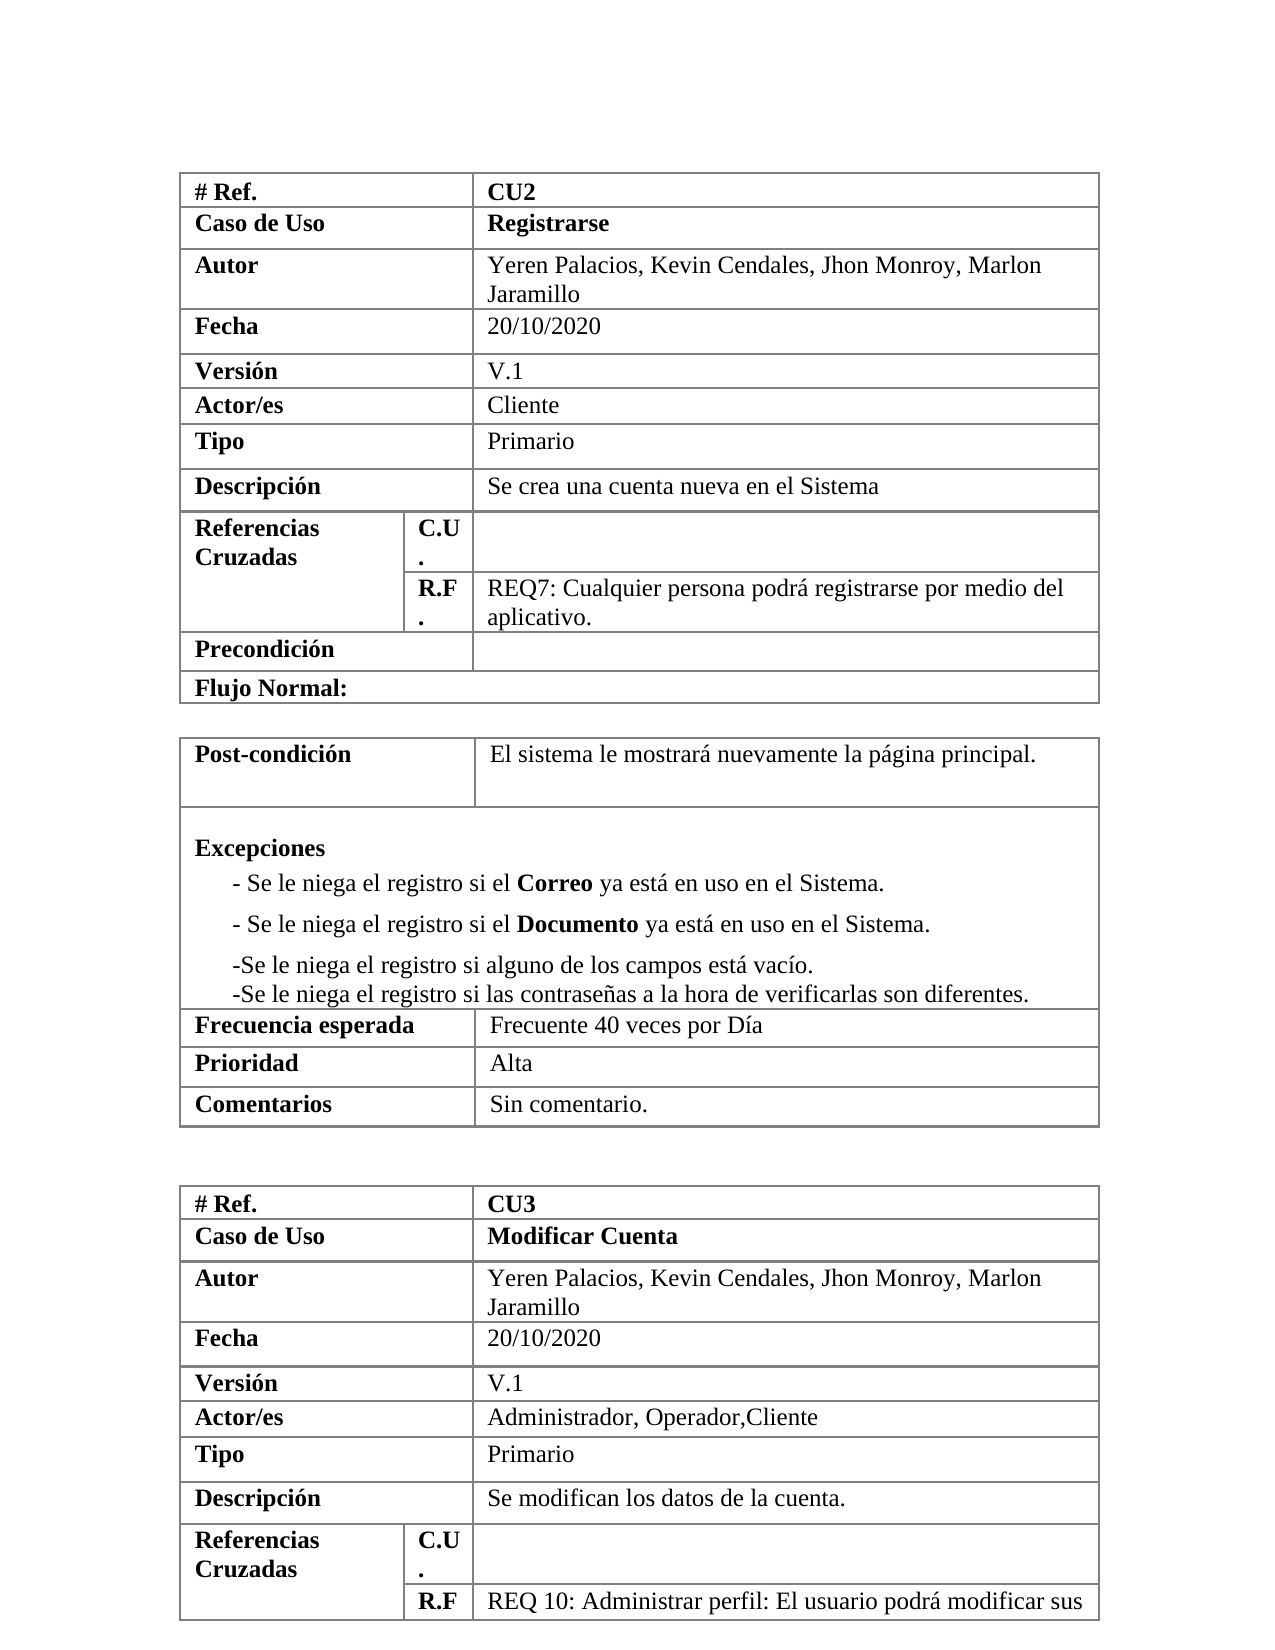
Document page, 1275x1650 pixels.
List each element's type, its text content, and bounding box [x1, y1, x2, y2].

table_cell Fecha [181, 310, 472, 353]
table_header # Ref. [181, 1187, 472, 1218]
table_cell Primario [474, 425, 1098, 468]
table_cell Precondición [181, 633, 472, 670]
table_header El sistema le mostrará nuevamente la página principal. [476, 739, 1098, 806]
table_cell V.1 [474, 355, 1098, 387]
table_cell Actor/es [181, 1402, 472, 1436]
table_cell Comentarios [181, 1088, 474, 1125]
table_cell Sin comentario. [476, 1088, 1098, 1125]
table_cell Administrador, Operador,Cliente [474, 1402, 1098, 1436]
table_cell [474, 513, 1098, 571]
table_cell R.F. [405, 1585, 472, 1619]
table_header Post-condición [181, 739, 474, 806]
table_cell Frecuente 40 veces por Día [476, 1010, 1098, 1046]
table_cell C.U. [405, 1525, 472, 1583]
table_cell Yeren Palacios, Kevin Cendales, Jhon Monroy, Marlon Jaramillo [474, 1263, 1098, 1321]
table_cell [474, 633, 1098, 670]
table_cell Alta [476, 1048, 1098, 1086]
table_cell Caso de Uso [181, 208, 472, 248]
table_cell Excepciones - Se le niega el registro si el Correo ya está en uso en el Sistema. - Se le niega el registro si el Documento ya está en uso en el Sistema. -Se le niega el registro si alguno de los campos está vacío. -Se le niega el registro si las contraseñas a la hora de verificarlas son diferentes. [181, 808, 1098, 1008]
table_cell Registrarse [474, 208, 1098, 248]
table_cell Flujo Normal: [181, 672, 1098, 702]
table_cell Caso de Uso [181, 1220, 472, 1260]
table_cell Frecuencia esperada [181, 1010, 474, 1046]
table_cell Primario [474, 1438, 1098, 1481]
table_header CU2 [474, 174, 1098, 206]
table_cell Cliente [474, 389, 1098, 423]
table_cell Versión [181, 355, 472, 387]
table_cell Autor [181, 1263, 472, 1321]
table_cell 20/10/2020 [474, 310, 1098, 353]
table_cell Referencias Cruzadas [181, 1525, 403, 1619]
table_cell REQ 10: Administrar perfil: El usuario podrá modificar sus datos en el aplicativo.. [474, 1585, 1098, 1619]
table_cell Se crea una cuenta nueva en el Sistema [474, 470, 1098, 510]
table_cell Versión [181, 1368, 472, 1400]
table_cell V.1 [474, 1368, 1098, 1400]
table_cell REQ7: Cualquier persona podrá registrarse por medio del aplicativo. [474, 573, 1098, 631]
table_cell Se modifican los datos de la cuenta. [474, 1483, 1098, 1523]
table_cell Referencias Cruzadas [181, 513, 403, 631]
table_cell Prioridad [181, 1048, 474, 1086]
table_cell R.F. [405, 573, 472, 631]
table_cell Descripción [181, 1483, 472, 1523]
table_cell C.U. [405, 513, 472, 571]
table_cell Fecha [181, 1323, 472, 1365]
table_cell Tipo [181, 425, 472, 468]
table_cell Autor [181, 250, 472, 308]
table_cell [474, 1525, 1098, 1583]
table_cell 20/10/2020 [474, 1323, 1098, 1365]
table_header # Ref. [181, 174, 472, 206]
table_cell Yeren Palacios, Kevin Cendales, Jhon Monroy, Marlon Jaramillo [474, 250, 1098, 308]
table_header CU3 [474, 1187, 1098, 1218]
table_cell Modificar Cuenta [474, 1220, 1098, 1260]
table_cell Descripción [181, 470, 472, 510]
table_cell Actor/es [181, 389, 472, 423]
table_cell Tipo [181, 1438, 472, 1481]
